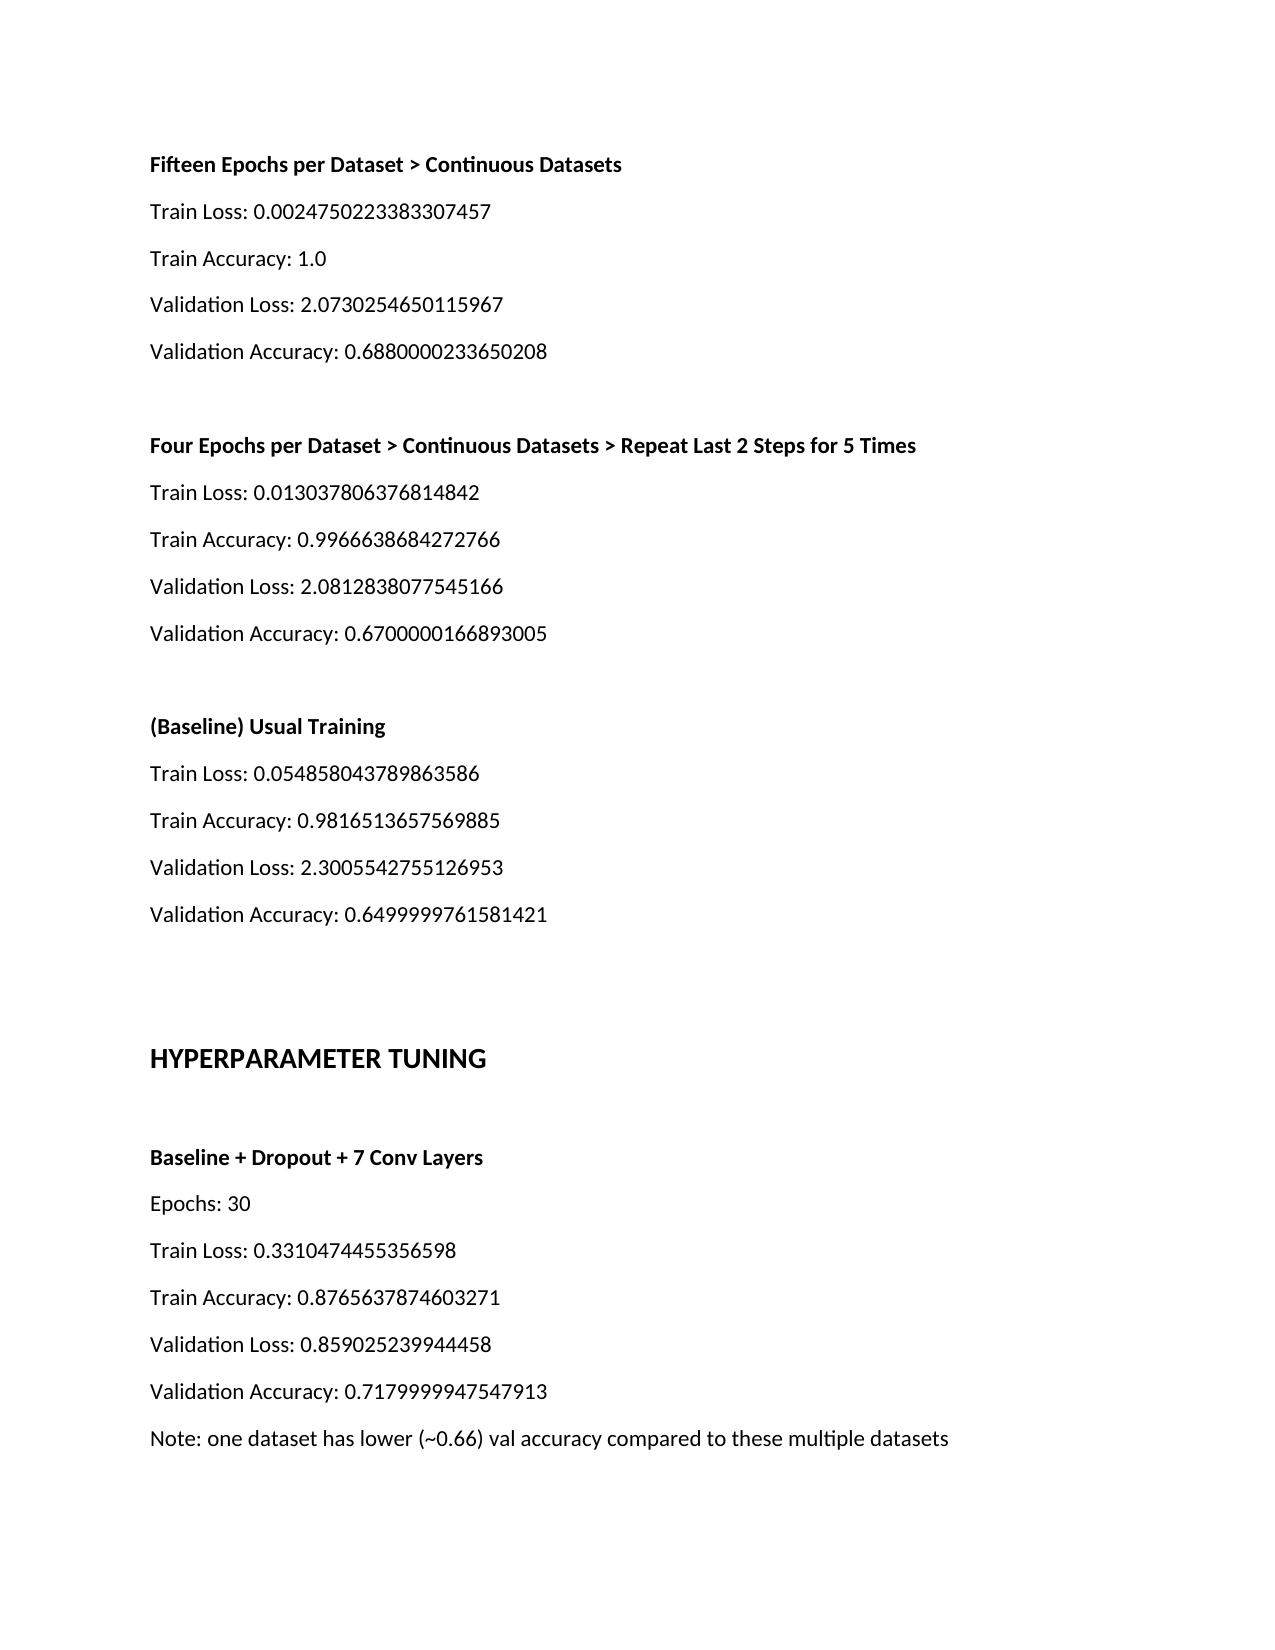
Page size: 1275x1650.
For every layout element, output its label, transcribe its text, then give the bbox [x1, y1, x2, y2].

text Validation Loss: 0.859025239944458 [150, 1330, 1125, 1358]
text Note: one dataset has lower (~0.66) val accuracy compared to these multiple datasets [150, 1424, 1125, 1452]
text Validation Accuracy: 0.6700000166893005 [150, 619, 1125, 647]
text Baseline + Dropout + 7 Conv Layers [150, 1143, 1125, 1171]
text Train Loss: 0.013037806376814842 [150, 478, 1125, 506]
text HYPERPARAMETER TUNING [150, 1041, 1125, 1076]
text Train Accuracy: 0.8765637874603271 [150, 1283, 1125, 1311]
text Epochs: 30 [150, 1189, 1125, 1217]
text Train Accuracy: 0.9966638684272766 [150, 525, 1125, 553]
text Fifteen Epochs per Dataset > Continuous Datasets [150, 150, 1125, 178]
text Validation Loss: 2.0730254650115967 [150, 291, 1125, 319]
text Train Loss: 0.054858043789863586 [150, 759, 1125, 787]
text Train Loss: 0.0024750223383307457 [150, 197, 1125, 225]
text Train Loss: 0.3310474455356598 [150, 1236, 1125, 1264]
text Four Epochs per Dataset > Continuous Datasets > Repeat Last 2 Steps for 5 Times [150, 431, 1125, 459]
text Train Accuracy: 0.9816513657569885 [150, 806, 1125, 834]
text Validation Accuracy: 0.6880000233650208 [150, 337, 1125, 366]
text Validation Loss: 2.3005542755126953 [150, 853, 1125, 881]
text Validation Accuracy: 0.7179999947547913 [150, 1377, 1125, 1405]
text Validation Loss: 2.0812838077545166 [150, 572, 1125, 600]
text Train Accuracy: 1.0 [150, 244, 1125, 272]
text Validation Accuracy: 0.6499999761581421 [150, 900, 1125, 928]
text (Baseline) Usual Training [150, 712, 1125, 741]
